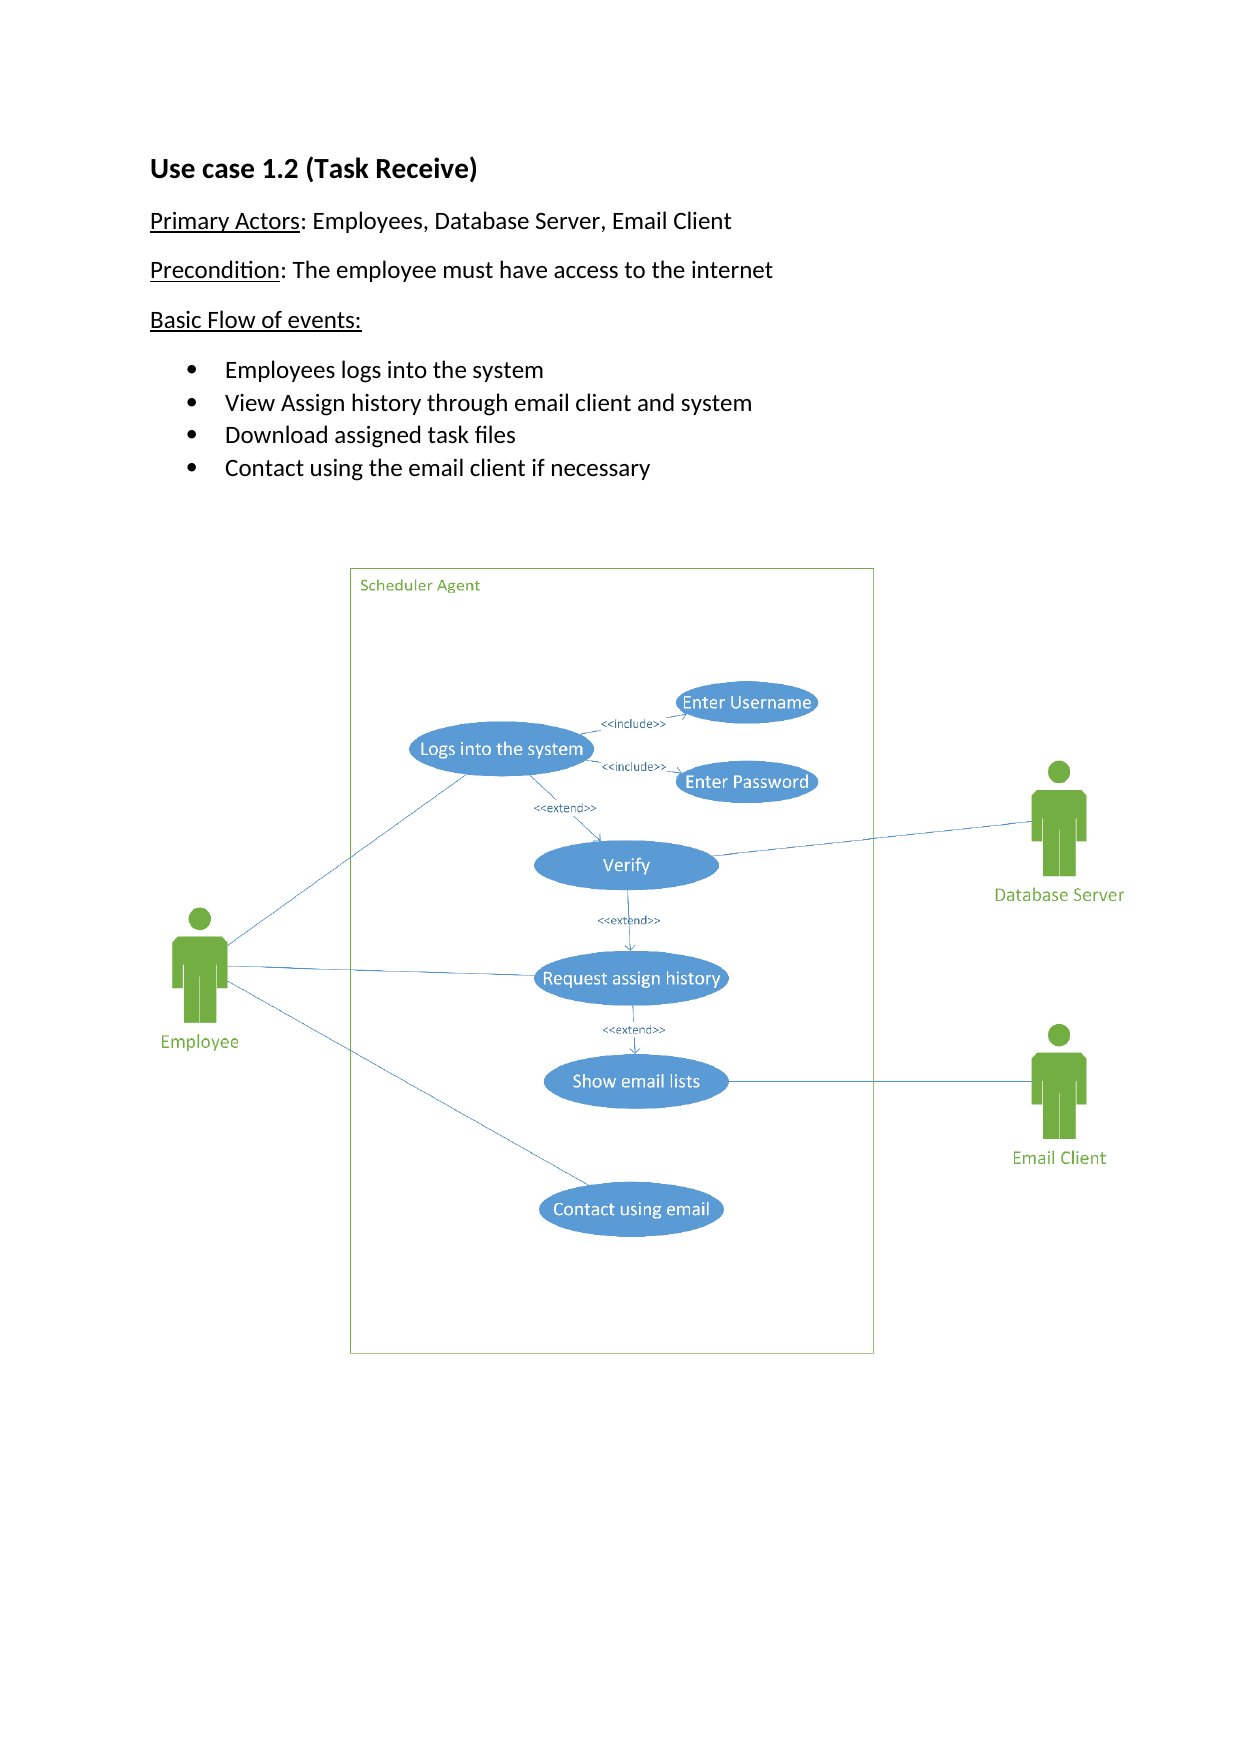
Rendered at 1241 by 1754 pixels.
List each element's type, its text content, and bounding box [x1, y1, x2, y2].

list View Assign history through email client and system [187, 387, 1090, 417]
text Primary Actors: Employees, Database Server, Email Client [150, 205, 1090, 236]
list Employees logs into the system [187, 354, 1090, 384]
picture [150, 568, 1134, 1354]
text Precondition: The employee must have access to the internet [150, 255, 1090, 285]
text Basic Flow of events: [150, 304, 1090, 335]
text Use case 1.2 (Task Receive) [150, 150, 1090, 186]
list Download assigned task files [187, 420, 1090, 450]
list Contact using the email client if necessary [187, 453, 1090, 483]
